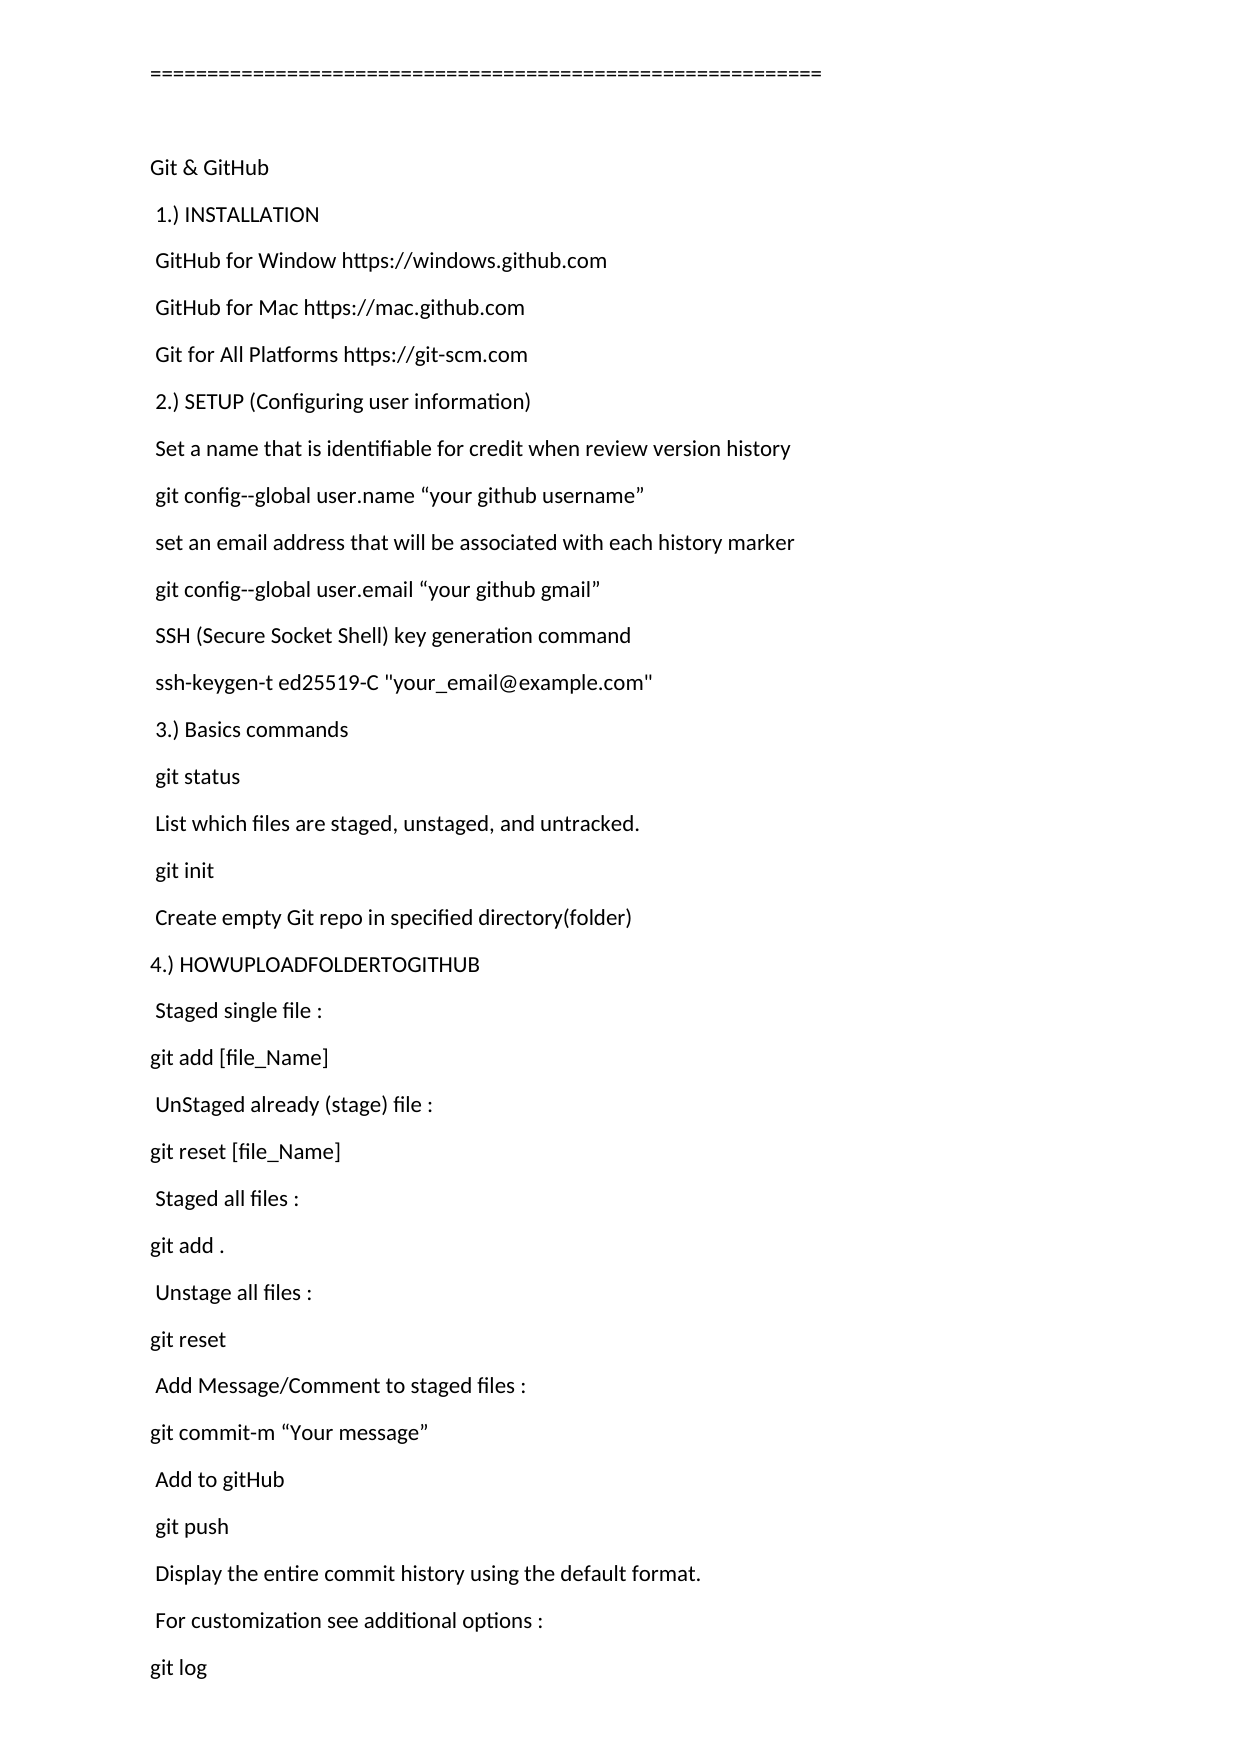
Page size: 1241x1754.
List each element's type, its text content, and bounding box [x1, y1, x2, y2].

text git status [150, 762, 1181, 790]
text 1.) INSTALLATION [150, 200, 1181, 228]
text git commit-m “Your message” [150, 1418, 1181, 1447]
text Git & GitHub [150, 153, 1181, 181]
text List which files are staged, unstaged, and untracked. [150, 809, 1181, 837]
text Create empty Git repo in specified directory(folder) [150, 903, 1181, 931]
text git reset [file_Name] [150, 1137, 1181, 1165]
text set an email address that will be associated with each history marker [150, 528, 1181, 556]
text git log [150, 1653, 1181, 1681]
text git push [150, 1512, 1181, 1540]
text SSH (Secure Socket Shell) key generation command [150, 622, 1181, 650]
text GitHub for Window https://windows.github.com [150, 247, 1181, 275]
text For customization see additional options : [150, 1606, 1181, 1634]
text 4.) HOWUPLOADFOLDERTOGITHUB [150, 950, 1181, 978]
text Add to gitHub [150, 1465, 1181, 1493]
text Staged all files : [150, 1184, 1181, 1212]
text 2.) SETUP (Configuring user information) [150, 387, 1181, 415]
text git config--global user.email “your github gmail” [150, 575, 1181, 603]
text =========================================================== [150, 59, 1181, 87]
text UnStaged already (stage) file : [150, 1090, 1181, 1118]
text Staged single file : [150, 997, 1181, 1025]
text Git for All Platforms https://git-scm.com [150, 340, 1181, 368]
text ssh-keygen-t ed25519-C "your_email@example.com" [150, 668, 1181, 697]
text git reset [150, 1325, 1181, 1353]
text git add . [150, 1231, 1181, 1259]
text git add [file_Name] [150, 1043, 1181, 1072]
text GitHub for Mac https://mac.github.com [150, 293, 1181, 322]
text git init [150, 856, 1181, 884]
text Unstage all files : [150, 1278, 1181, 1306]
text Display the entire commit history using the default format. [150, 1559, 1181, 1587]
text git config--global user.name “your github username” [150, 481, 1181, 509]
text 3.) Basics commands [150, 715, 1181, 743]
text Add Message/Comment to staged files : [150, 1372, 1181, 1400]
text Set a name that is identifiable for credit when review version history [150, 434, 1181, 462]
